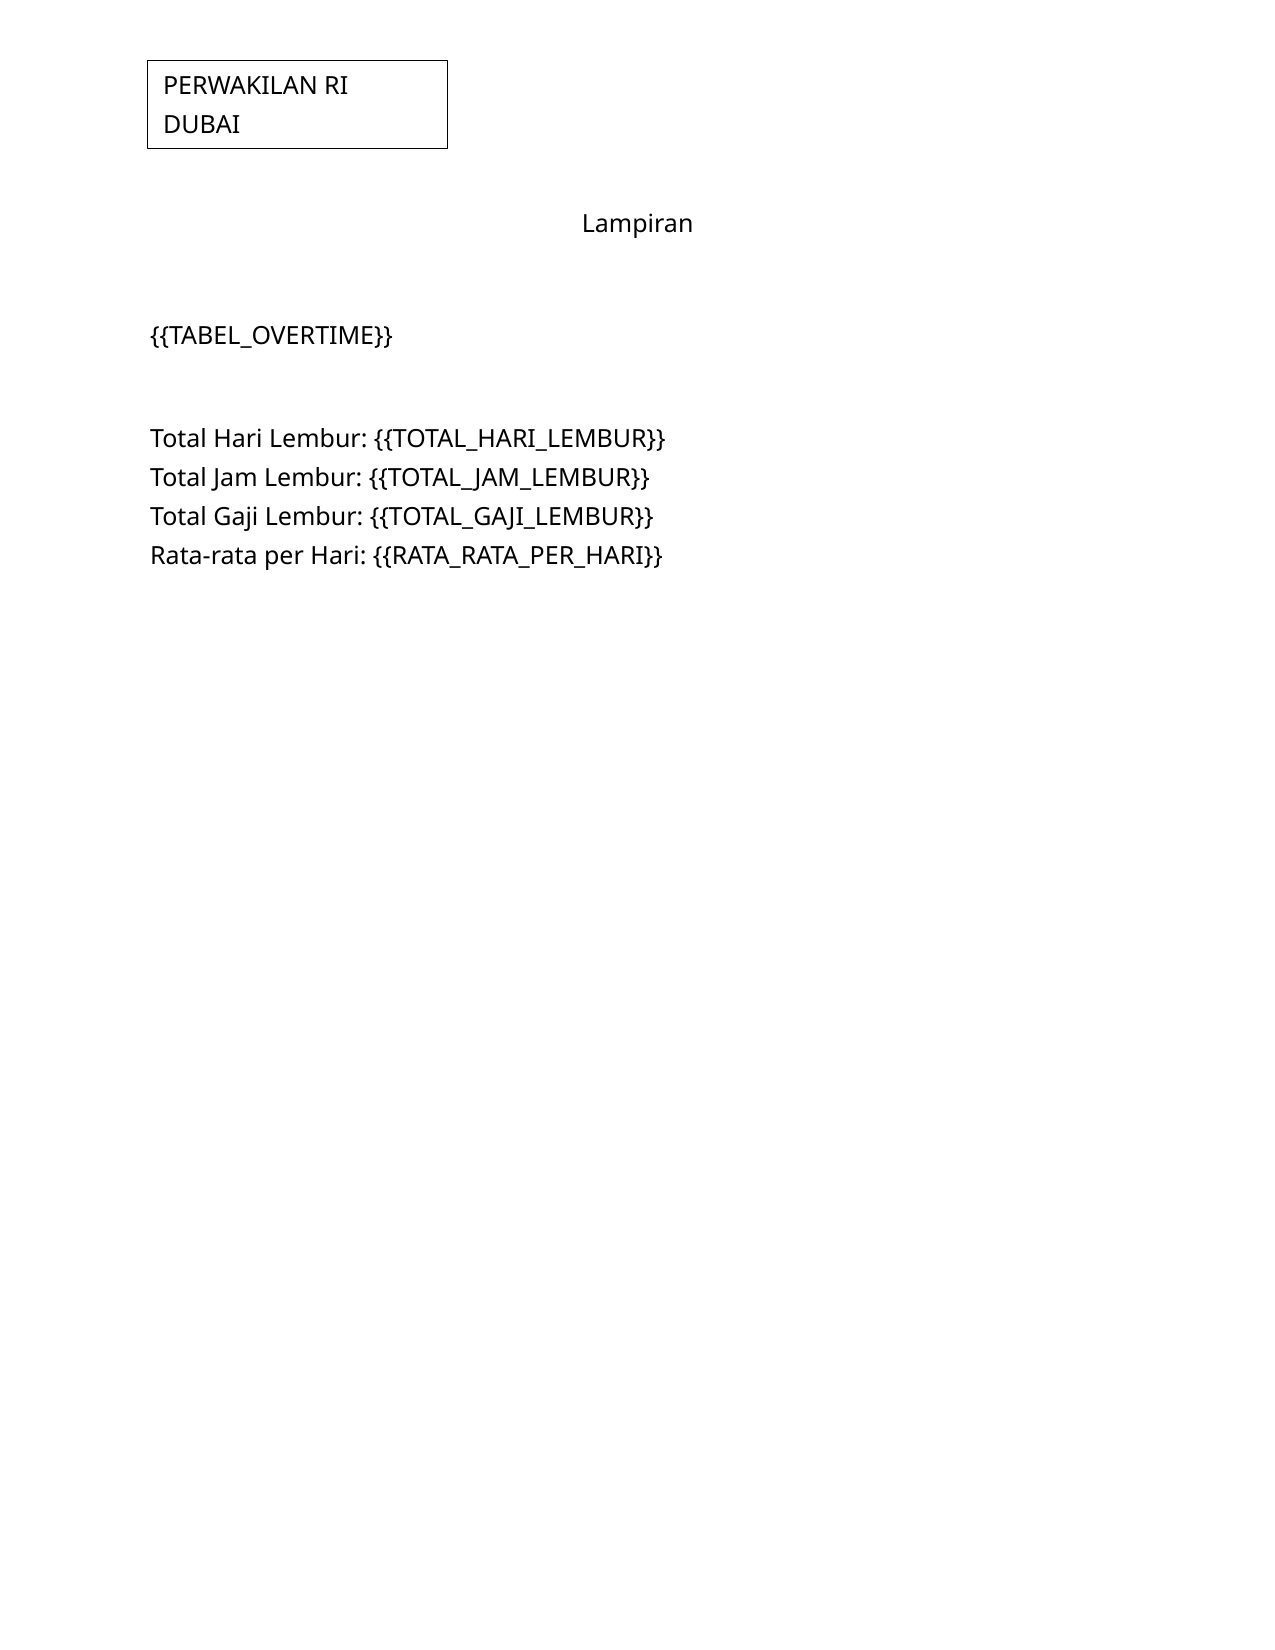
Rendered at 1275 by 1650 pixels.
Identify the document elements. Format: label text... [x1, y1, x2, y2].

text Total Jam Lembur: {{TOTAL_JAM_LEMBUR}} [150, 459, 1125, 493]
text Total Gaji Lembur: {{TOTAL_GAJI_LEMBUR}} [150, 498, 1125, 533]
text Rata-rata per Hari: {{RATA_RATA_PER_HARI}} [150, 538, 1125, 572]
text Total Hari Lembur: {{TOTAL_HARI_LEMBUR}} [150, 420, 1125, 454]
text {{TABEL_OVERTIME}} [150, 317, 1125, 352]
text Lampiran [150, 206, 1125, 240]
